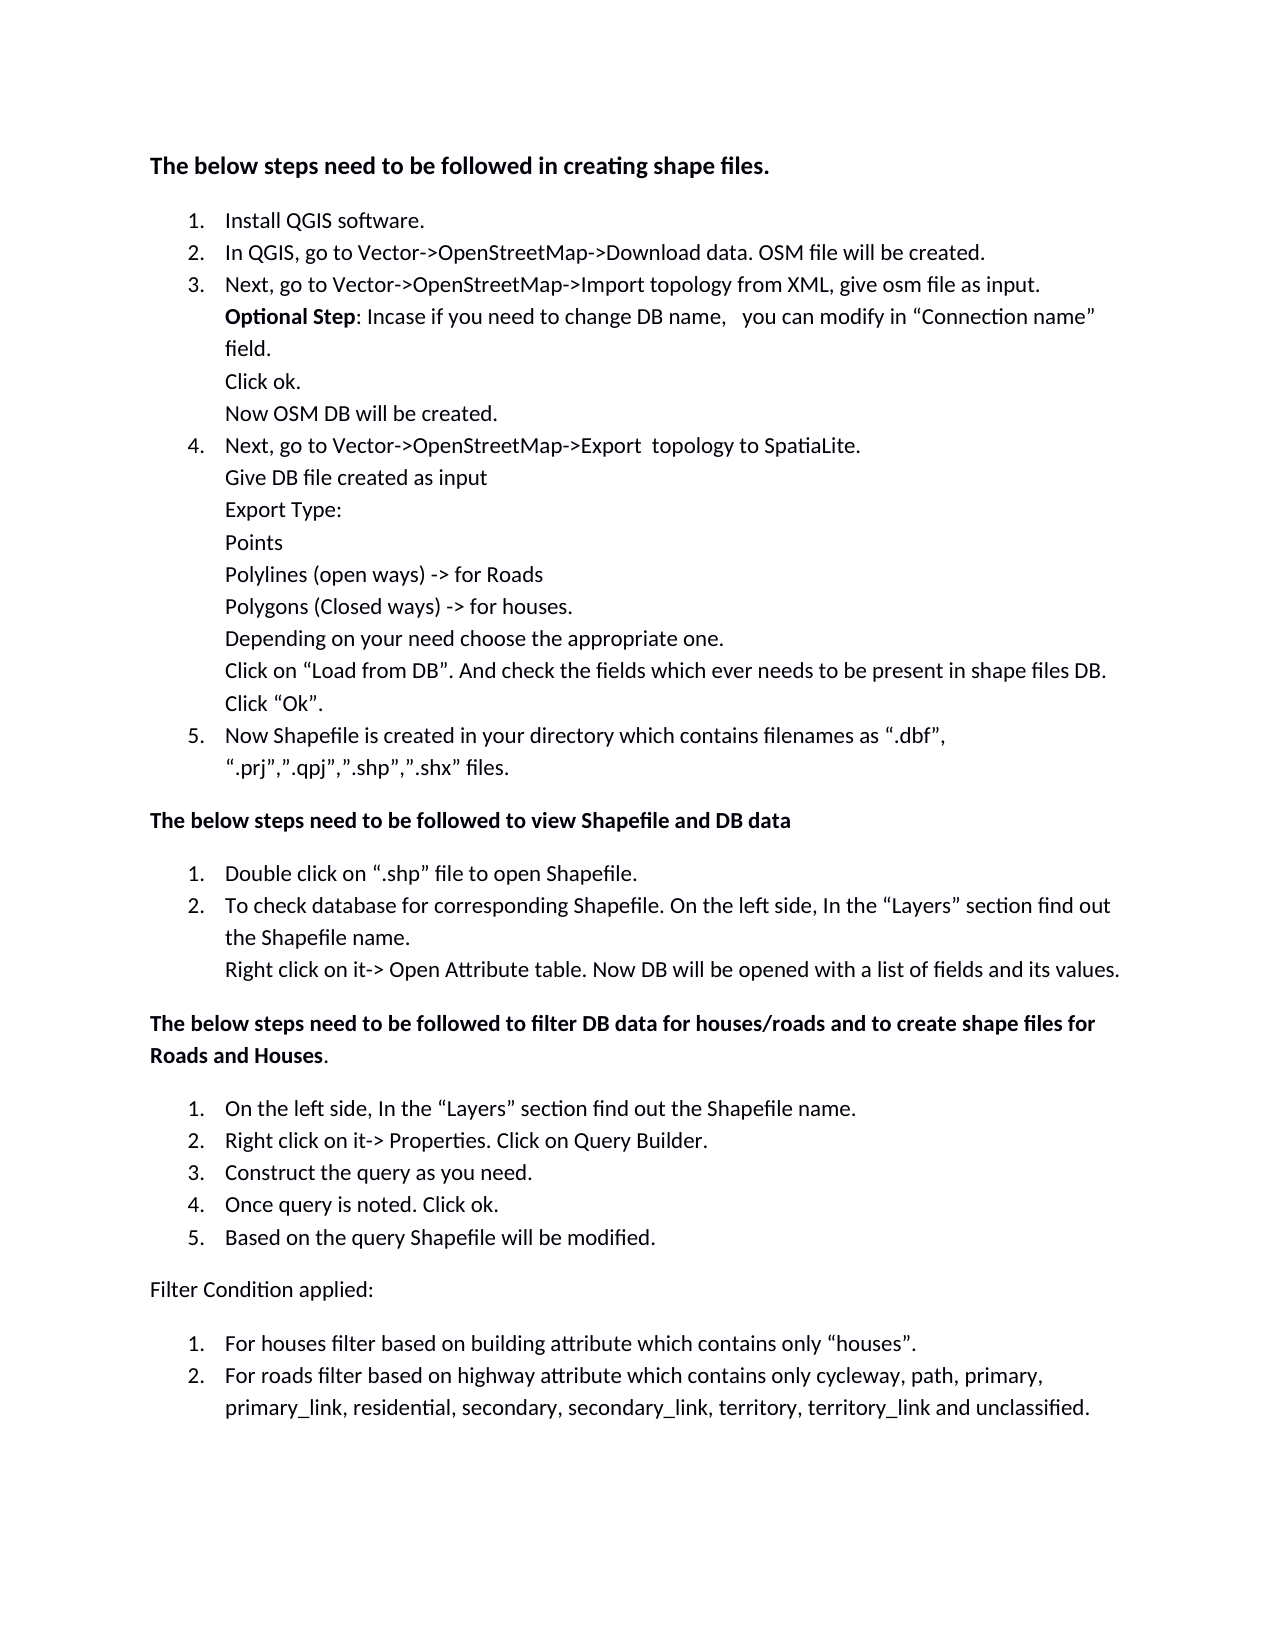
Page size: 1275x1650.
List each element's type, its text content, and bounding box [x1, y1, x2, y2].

list Now Shapefile is created in your directory which contains filenames as “.dbf”, “.prj”,”.qpj”,”.shp”,”.shx” files. [187, 721, 1125, 781]
list Next, go to Vector->OpenStreetMap->Export topology to SpatiaLite. [187, 431, 1125, 459]
list Click “Ok”. [225, 689, 1125, 717]
list Double click on “.shp” file to open Shapefile. [187, 859, 1125, 887]
list Polygons (Closed ways) -> for houses. [225, 592, 1125, 620]
text The below steps need to be followed to filter DB data for houses/roads and to create shape files for Roads and Houses. [150, 1009, 1125, 1069]
list Polylines (open ways) -> for Roads [225, 560, 1125, 588]
list Construct the query as you need. [187, 1158, 1125, 1186]
list Install QGIS software. [187, 206, 1125, 234]
list Now OSM DB will be created. [225, 399, 1125, 427]
list For houses filter based on building attribute which contains only “houses”. [187, 1329, 1125, 1357]
list Depending on your need choose the appropriate one. [225, 624, 1125, 652]
list Once query is noted. Click ok. [187, 1190, 1125, 1218]
list Click ok. [225, 367, 1125, 395]
text The below steps need to be followed to view Shapefile and DB data [150, 806, 1125, 834]
list Next, go to Vector->OpenStreetMap->Import topology from XML, give osm file as input. [187, 270, 1125, 298]
list In QGIS, go to Vector->OpenStreetMap->Download data. OSM file will be created. [187, 238, 1125, 266]
list Click on “Load from DB”. And check the fields which ever needs to be present in shape files DB. [225, 656, 1125, 684]
list Give DB file created as input [225, 463, 1125, 491]
list Export Type: [225, 496, 1125, 523]
list To check database for corresponding Shapefile. On the left side, In the “Layers” section find out the Shapefile name. [187, 891, 1125, 951]
text The below steps need to be followed in creating shape files. [150, 150, 1125, 181]
list Optional Step: Incase if you need to change DB name, you can modify in “Connection name” field. [225, 302, 1125, 363]
list For roads filter based on highway attribute which contains only cycleway, path, primary, primary_link, residential, secondary, secondary_link, territory, territory_link and unclassified. [187, 1361, 1125, 1421]
list Right click on it-> Properties. Click on Query Builder. [187, 1126, 1125, 1154]
list Points [225, 528, 1125, 556]
list Right click on it-> Open Attribute table. Now DB will be opened with a list of fields and its values. [225, 956, 1125, 984]
list Based on the query Shapefile will be modified. [187, 1223, 1125, 1251]
list On the left side, In the “Layers” section find out the Shapefile name. [187, 1094, 1125, 1122]
text Filter Condition applied: [150, 1276, 1125, 1304]
